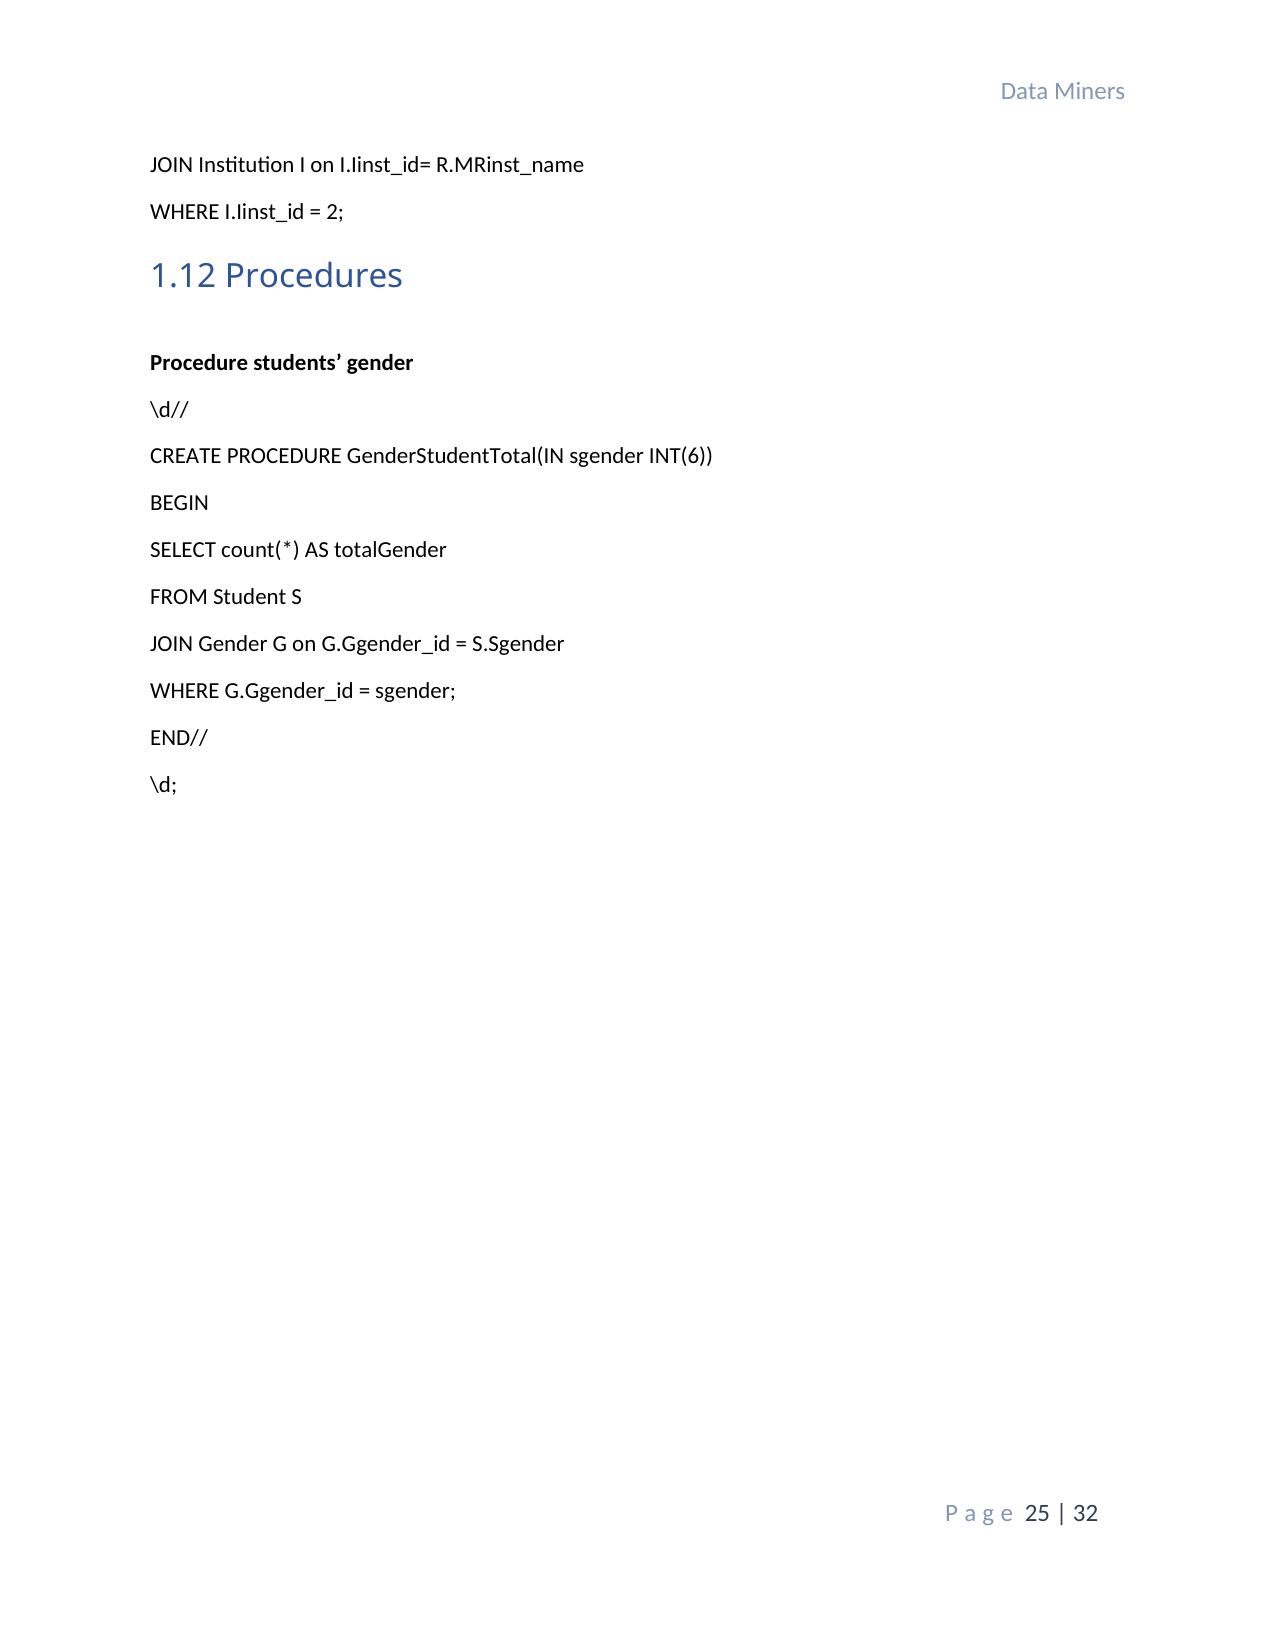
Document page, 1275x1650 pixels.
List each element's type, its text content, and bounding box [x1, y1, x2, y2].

text SELECT count(*) AS totalGender [150, 535, 1125, 563]
text BEGIN [150, 488, 1125, 517]
text FROM Student S [150, 582, 1125, 610]
text WHERE G.Ggender_id = sgender; [150, 676, 1125, 704]
text END// [150, 723, 1125, 751]
text \d// [150, 395, 1125, 423]
text Procedure students’ gender [150, 348, 1125, 376]
text \d; [150, 770, 1125, 798]
text JOIN Gender G on G.Ggender_id = S.Sgender [150, 629, 1125, 657]
subtitle 1.12 Procedures [150, 252, 1125, 297]
text JOIN Institution I on I.Iinst_id= R.MRinst_name [150, 150, 1125, 178]
text CREATE PROCEDURE GenderStudentTotal(IN sgender INT(6)) [150, 442, 1125, 470]
text WHERE I.Iinst_id = 2; [150, 197, 1125, 225]
